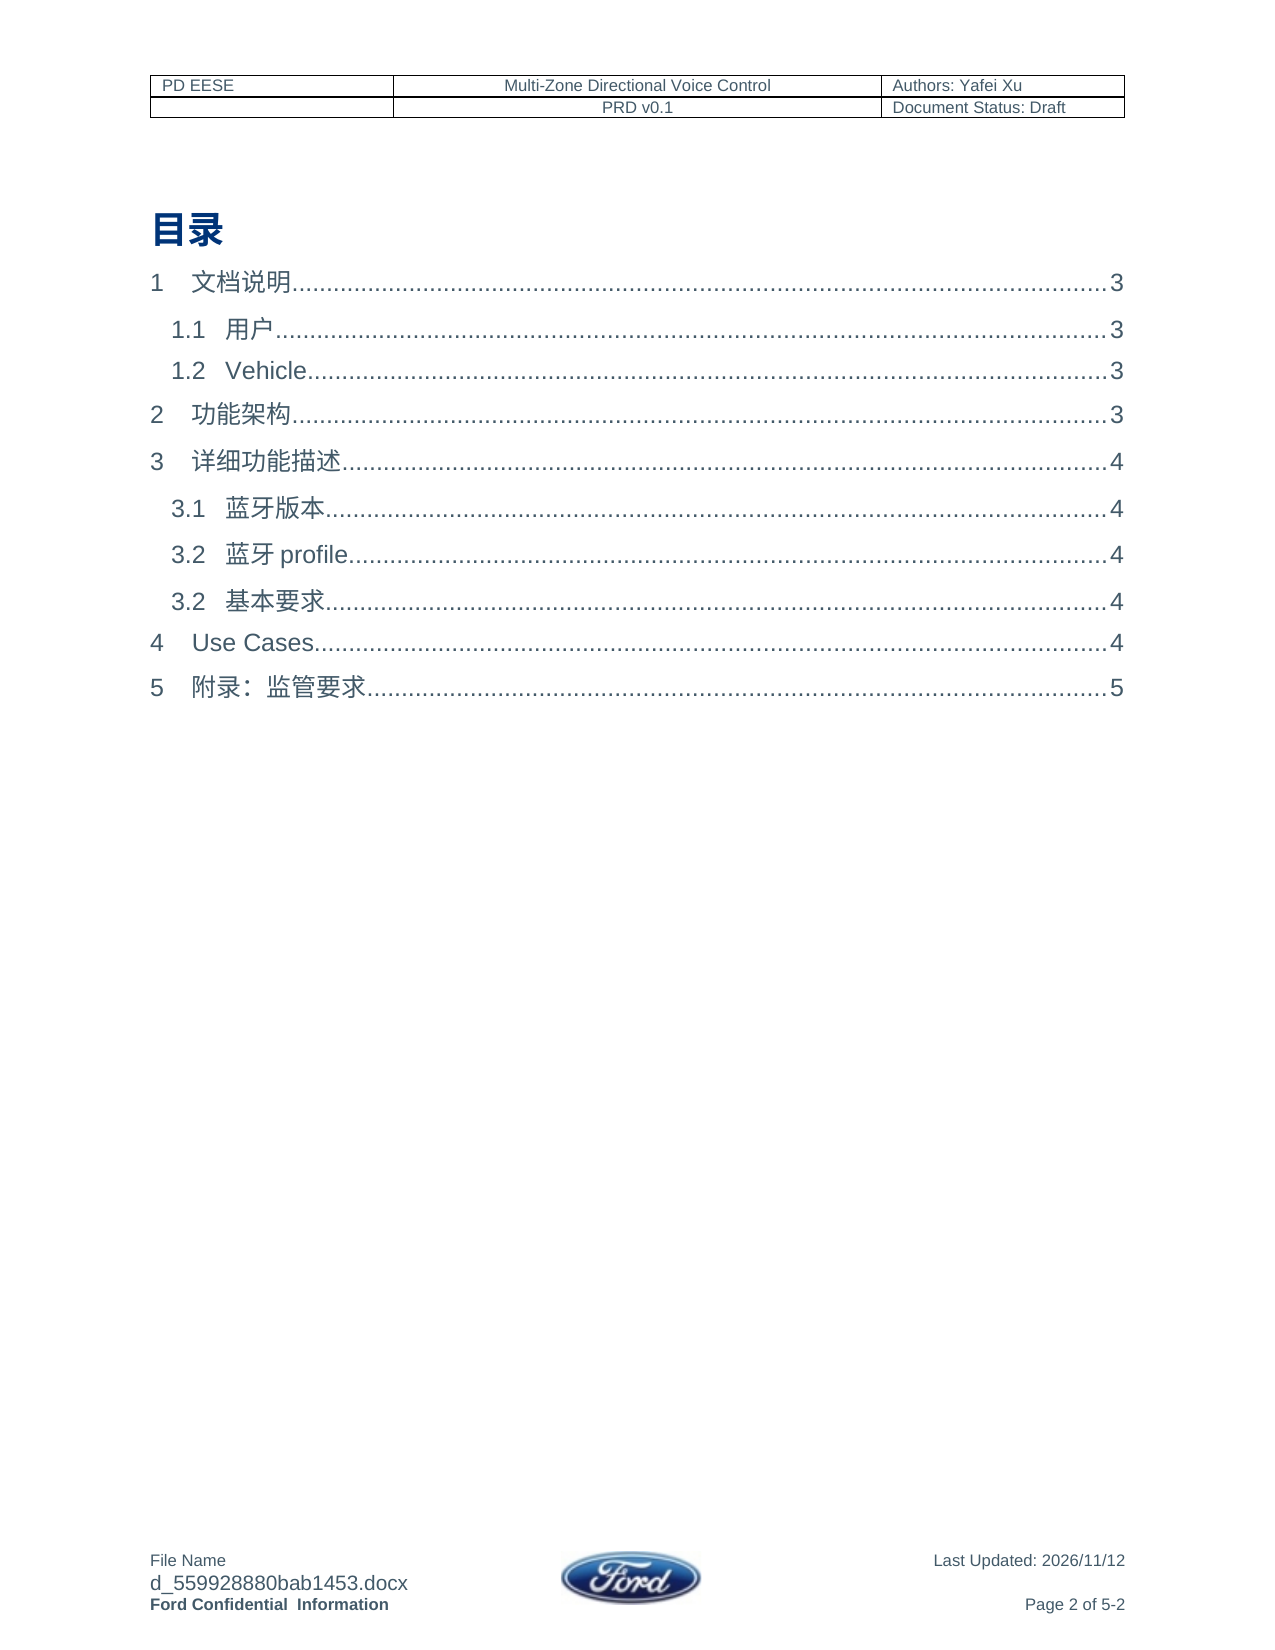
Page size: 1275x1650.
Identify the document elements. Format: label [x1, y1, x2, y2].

picture [560, 1551, 702, 1605]
